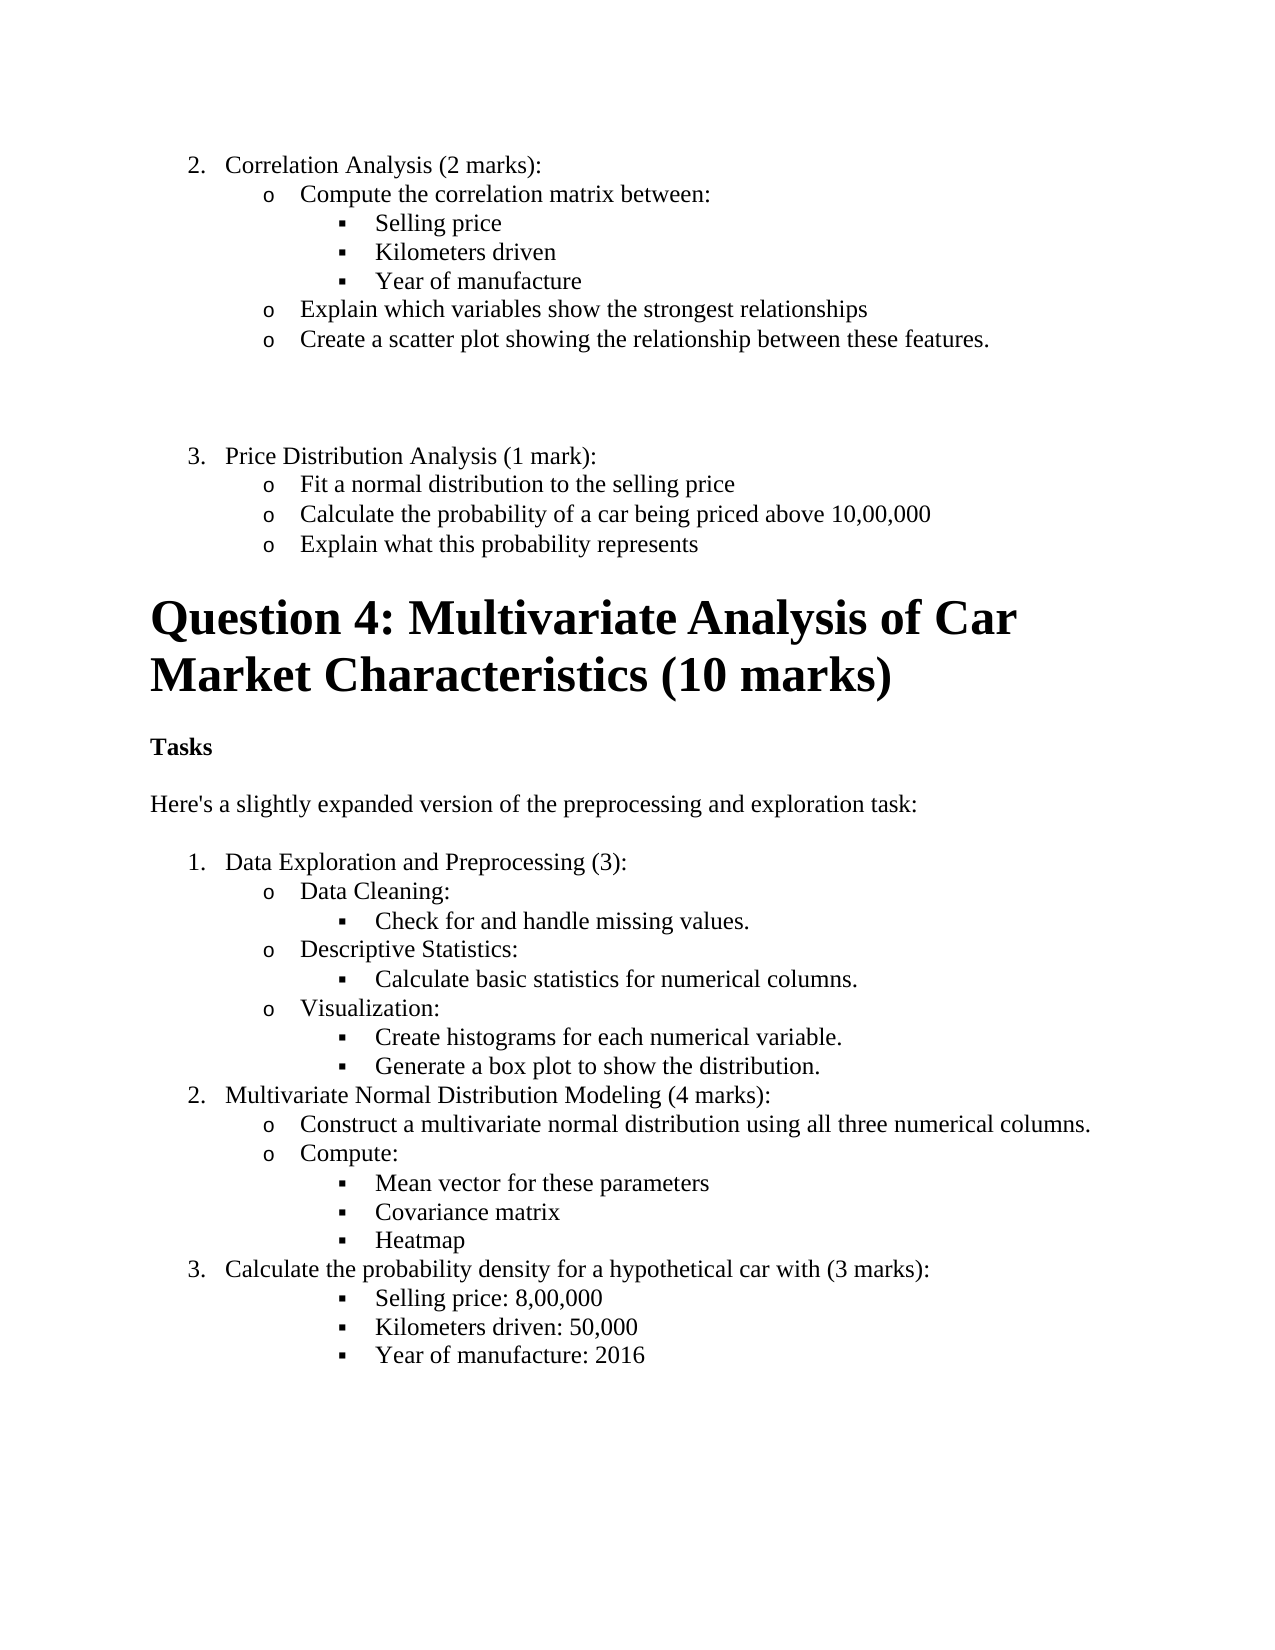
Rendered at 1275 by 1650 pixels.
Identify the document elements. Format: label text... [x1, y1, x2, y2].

list Calculate the probability of a car being priced above 10,00,000 [262, 499, 1125, 529]
list Data Exploration and Preprocessing (3): [187, 847, 1125, 876]
list Year of manufacture: 2016 [337, 1340, 1125, 1369]
list Descriptive Statistics: [262, 934, 1125, 964]
list Multivariate Normal Distribution Modeling (4 marks): [187, 1080, 1125, 1109]
list Selling price: 8,00,000 [337, 1283, 1125, 1312]
list Check for and handle missing values. [337, 906, 1125, 934]
list Correlation Analysis (2 marks): [187, 150, 1125, 179]
list Covariance matrix [337, 1197, 1125, 1225]
list Explain which variables show the strongest relationships [262, 294, 1125, 324]
list Kilometers driven: 50,000 [337, 1312, 1125, 1340]
list Heatmap [337, 1225, 1125, 1254]
list Calculate the probability density for a hypothetical car with (3 marks): [187, 1254, 1125, 1283]
list Generate a box plot to show the distribution. [337, 1051, 1125, 1080]
list Kilometers driven [337, 237, 1125, 266]
text Here's a slightly expanded version of the preprocessing and exploration task: [150, 789, 1125, 818]
list Price Distribution Analysis (1 mark): [187, 441, 1125, 469]
list Construct a multivariate normal distribution using all three numerical columns. [262, 1109, 1125, 1138]
list Create histograms for each numerical variable. [337, 1022, 1125, 1051]
list Visualization: [262, 993, 1125, 1022]
list Explain what this probability represents [262, 529, 1125, 558]
list Compute the correlation matrix between: [262, 179, 1125, 208]
text Question 4: Multivariate Analysis of Car Market Characteristics (10 marks) [150, 587, 1125, 702]
list Fit a normal distribution to the selling price [262, 469, 1125, 499]
list Data Cleaning: [262, 876, 1125, 906]
list Mean vector for these parameters [337, 1168, 1125, 1197]
list Compute: [262, 1138, 1125, 1168]
list Create a scatter plot showing the relationship between these features. [262, 324, 1125, 354]
list Selling price [337, 208, 1125, 237]
list Calculate basic statistics for numerical columns. [337, 964, 1125, 993]
text Tasks [150, 732, 1125, 760]
list Year of manufacture [337, 266, 1125, 294]
